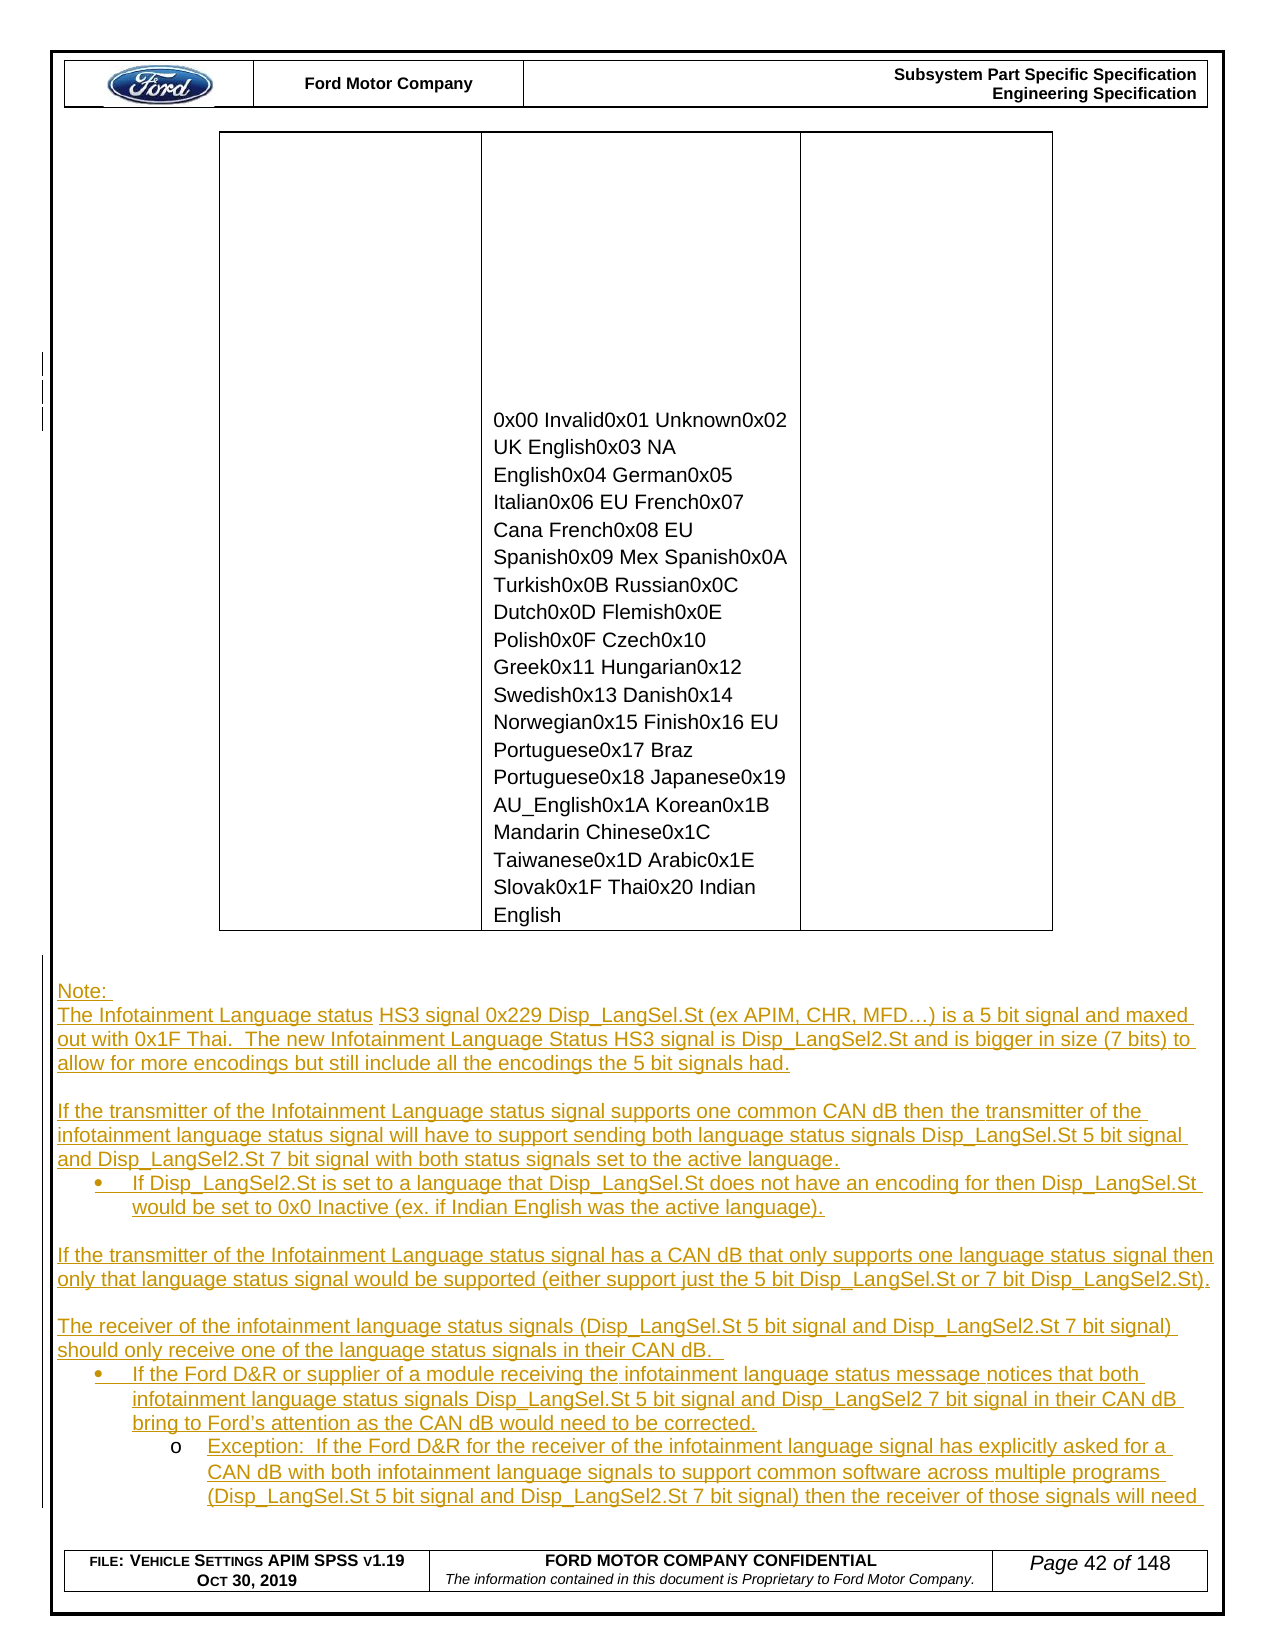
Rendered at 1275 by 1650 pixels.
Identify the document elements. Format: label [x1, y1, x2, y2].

picture [103, 61, 215, 107]
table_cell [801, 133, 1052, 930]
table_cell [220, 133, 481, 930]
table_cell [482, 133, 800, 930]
